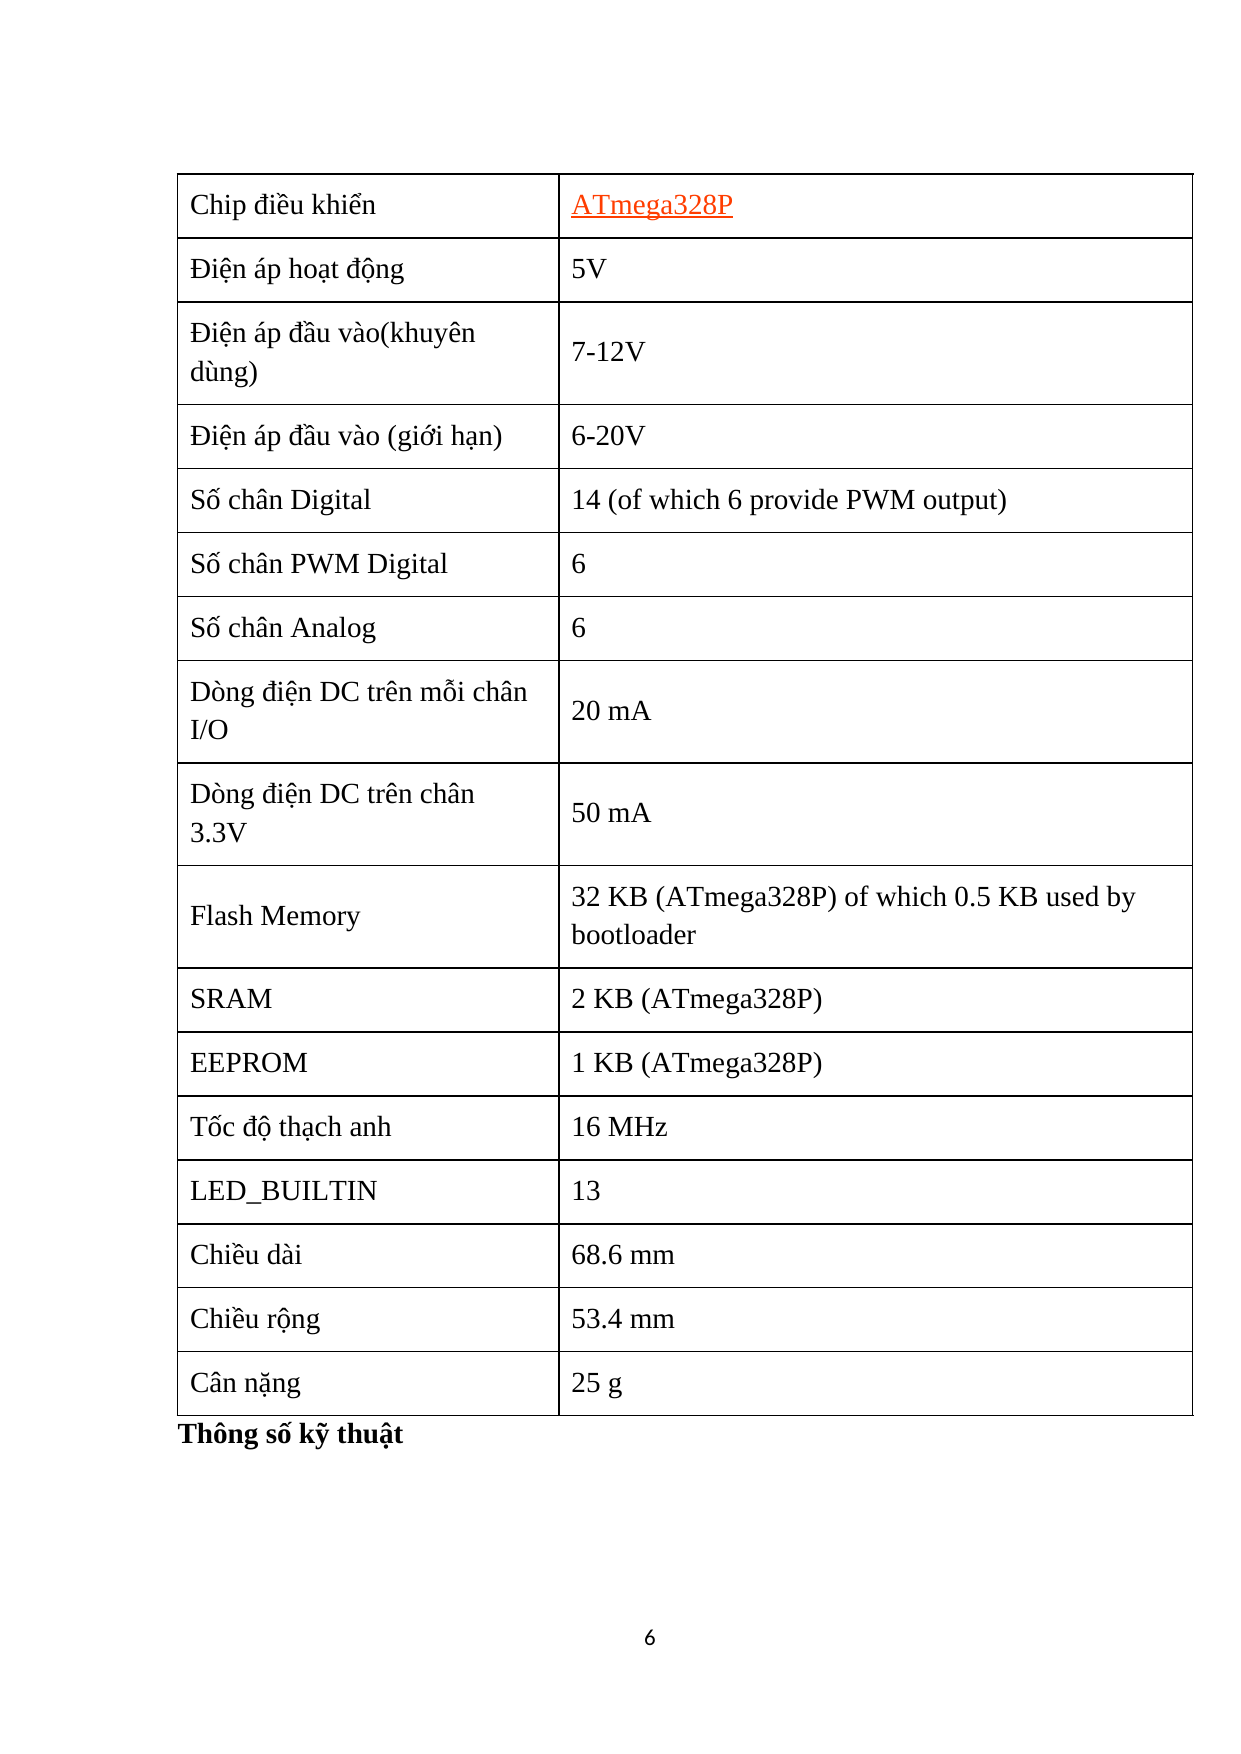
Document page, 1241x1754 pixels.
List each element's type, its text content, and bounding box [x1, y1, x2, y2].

table_cell Điện áp đầu vào (giới hạn) [178, 405, 558, 468]
table_cell Số chân PWM Digital [178, 533, 558, 596]
table_cell Tốc độ thạch anh [178, 1097, 558, 1159]
table_cell 25 g [560, 1352, 1192, 1415]
table_cell 6 [560, 533, 1192, 596]
table_cell 14 (of which 6 provide PWM output) [560, 469, 1192, 532]
table_cell 16 MHz [560, 1097, 1192, 1159]
table_cell Chiều dài [178, 1225, 558, 1287]
table_cell LED_BUILTIN [178, 1161, 558, 1223]
table_cell 68.6 mm [560, 1225, 1192, 1287]
table_cell Dòng điện DC trên mỗi chân I/O [178, 661, 558, 762]
table_cell 32 KB (ATmega328P) of which 0.5 KB used by bootloader [560, 866, 1192, 967]
table_cell EEPROM [178, 1033, 558, 1095]
table_cell 6-20V [560, 405, 1192, 468]
table_cell 53.4 mm [560, 1288, 1192, 1351]
table_cell 50 mA [560, 764, 1192, 864]
table_header Chip điều khiển [178, 175, 558, 237]
table_cell 13 [560, 1161, 1192, 1223]
table_cell Điện áp đầu vào(khuyên dùng) [178, 303, 558, 404]
table_cell 7-12V [560, 303, 1192, 404]
table_cell Dòng điện DC trên chân 3.3V [178, 764, 558, 864]
table_cell Chiều rộng [178, 1288, 558, 1351]
table_cell 2 KB (ATmega328P) [560, 969, 1192, 1031]
table_cell Flash Memory [178, 866, 558, 967]
table_cell 6 [560, 597, 1192, 659]
table_cell Cân nặng [178, 1352, 558, 1415]
table_cell Số chân Digital [178, 469, 558, 532]
table_cell 5V [560, 239, 1192, 301]
table_cell 1 KB (ATmega328P) [560, 1033, 1192, 1095]
table_cell 20 mA [560, 661, 1192, 762]
text Thông số kỹ thuật [177, 1416, 1122, 1450]
table_cell SRAM [178, 969, 558, 1031]
table_cell Điện áp hoạt động [178, 239, 558, 301]
table_cell Số chân Analog [178, 597, 558, 659]
table_header ATmega328P [560, 175, 1192, 237]
